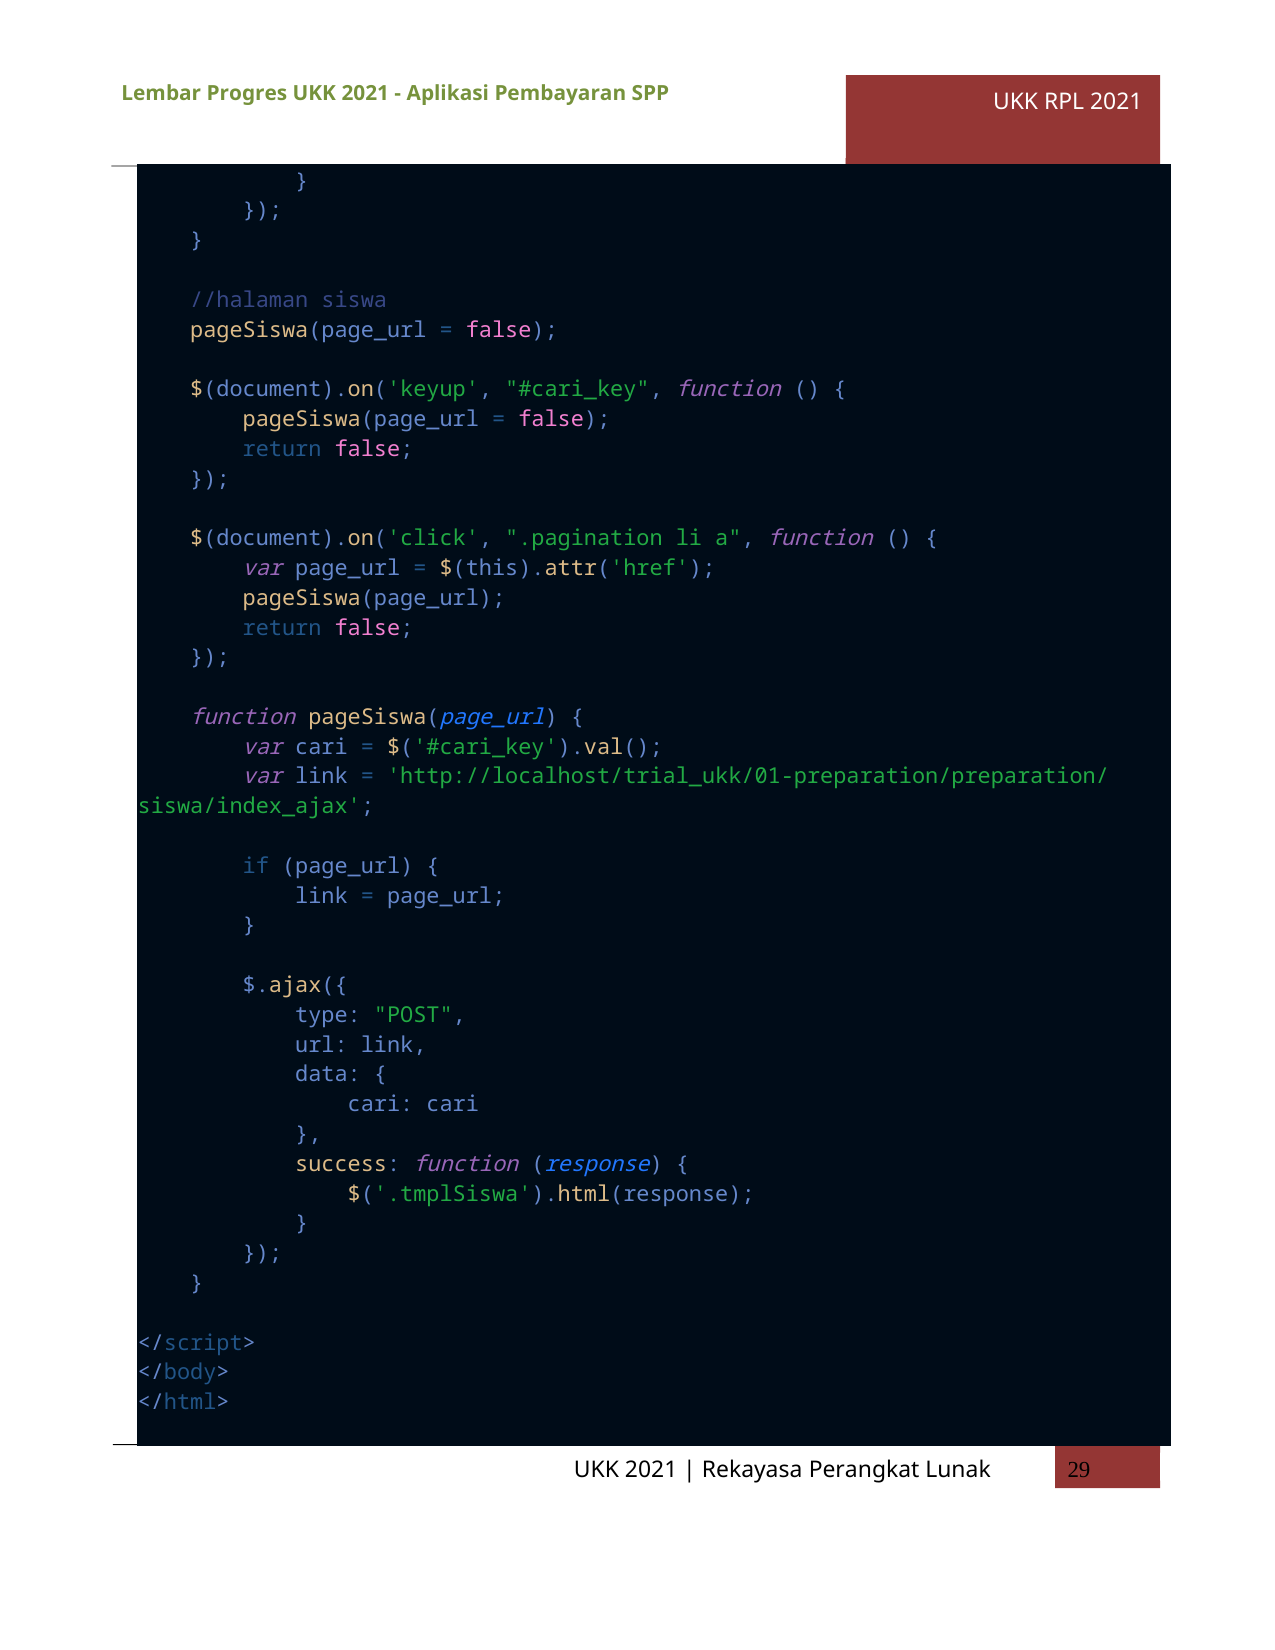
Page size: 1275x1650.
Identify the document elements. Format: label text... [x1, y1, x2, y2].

text type: "POST", [137, 999, 1171, 1028]
text $('.tmplSiswa').html(response); [137, 1177, 1171, 1207]
text var cari = $('#cari_key').val(); [137, 731, 1171, 760]
text pageSiswa(page_url = false); [137, 313, 1171, 343]
text }); [137, 194, 1171, 224]
text </script> [137, 1326, 1171, 1356]
text } [137, 224, 1171, 254]
text url: link, [137, 1028, 1171, 1058]
text </body> [137, 1356, 1171, 1386]
text //halaman siswa [137, 284, 1171, 313]
text return false; [137, 433, 1171, 462]
text if (page_url) { [137, 850, 1171, 879]
text return false; [137, 611, 1171, 641]
text }, [137, 1118, 1171, 1148]
text </html> [137, 1386, 1171, 1416]
text } [137, 164, 1171, 194]
text }); [137, 641, 1171, 671]
text success: function (response) { [137, 1148, 1171, 1177]
text function pageSiswa(page_url) { [137, 701, 1171, 731]
text var page_url = $(this).attr('href'); [137, 552, 1171, 582]
text $(document).on('click', ".pagination li a", function () { [137, 522, 1171, 552]
text } [137, 1267, 1171, 1297]
text } [137, 1207, 1171, 1237]
text var link = 'http://localhost/trial_ukk/01-preparation/preparation/siswa/index_ajax'; [137, 760, 1171, 820]
text pageSiswa(page_url); [137, 582, 1171, 611]
text link = page_url; [137, 879, 1171, 909]
text cari: cari [137, 1088, 1171, 1118]
text $(document).on('keyup', "#cari_key", function () { [137, 373, 1171, 403]
text pageSiswa(page_url = false); [137, 403, 1171, 433]
text $.ajax({ [137, 969, 1171, 999]
text data: { [137, 1058, 1171, 1088]
text }); [137, 462, 1171, 492]
text } [137, 909, 1171, 939]
text }); [137, 1237, 1171, 1267]
